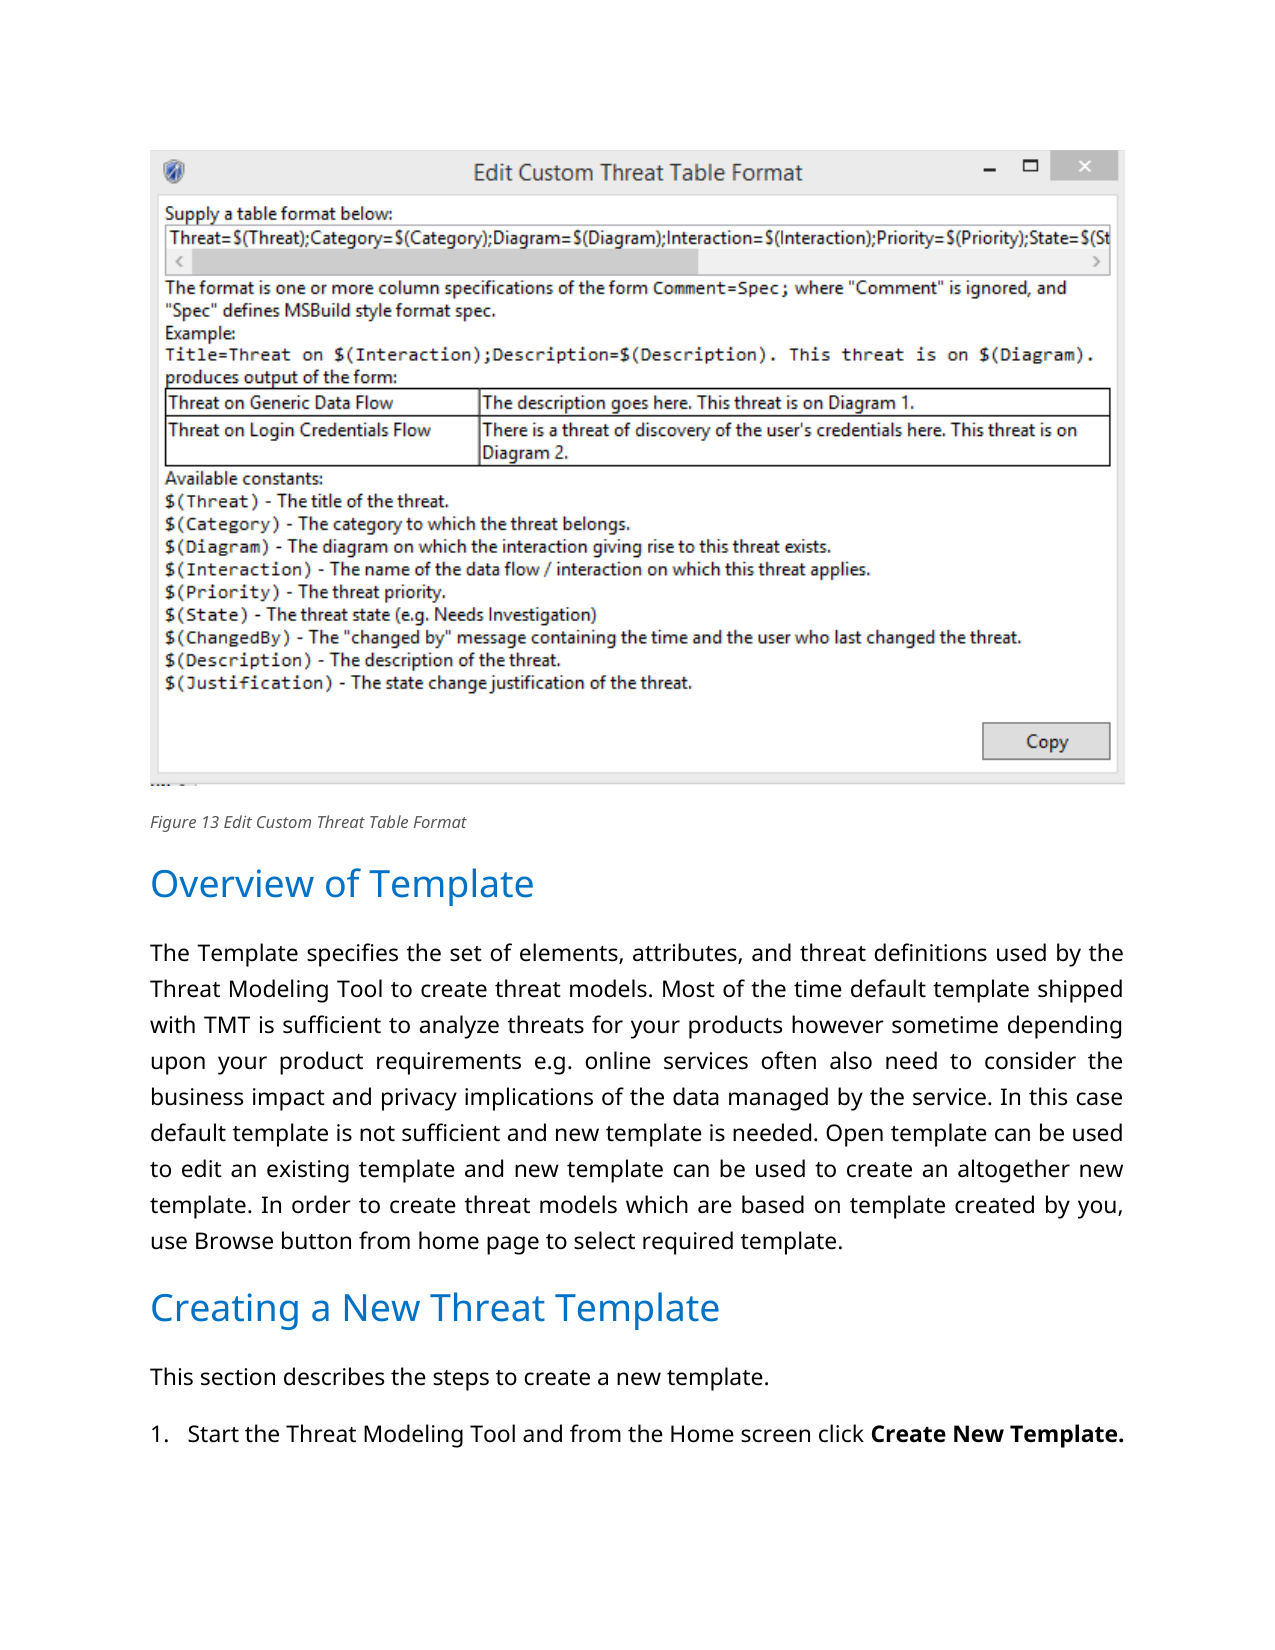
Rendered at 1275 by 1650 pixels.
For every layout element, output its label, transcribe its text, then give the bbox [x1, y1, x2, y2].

list Start the Threat Modeling Tool and from the Home screen click Create New Template. [150, 1418, 1125, 1449]
text This section describes the steps to create a new template. [150, 1361, 1125, 1392]
text Overview of Template [150, 858, 1125, 909]
text Creating a New Threat Template [150, 1281, 1125, 1332]
picture [150, 150, 1125, 786]
text The Template specifies the set of elements, attributes, and threat definitions used by the Threat Modeling Tool to create threat models. Most of the time default template shipped with TMT is sufficient to analyze threats for your products however sometime depending upon your product requirements e.g. online services often also need to consider the business impact and privacy implications of the data managed by the service. In this case default template is not sufficient and new template is needed. Open template can be used to edit an existing template and new template can be used to create an altogether new template. In order to create threat models which are based on template created by you, use Browse button from home page to select required template. [150, 937, 1125, 1256]
text Figure 13 Edit Custom Threat Table Format [150, 811, 1125, 833]
